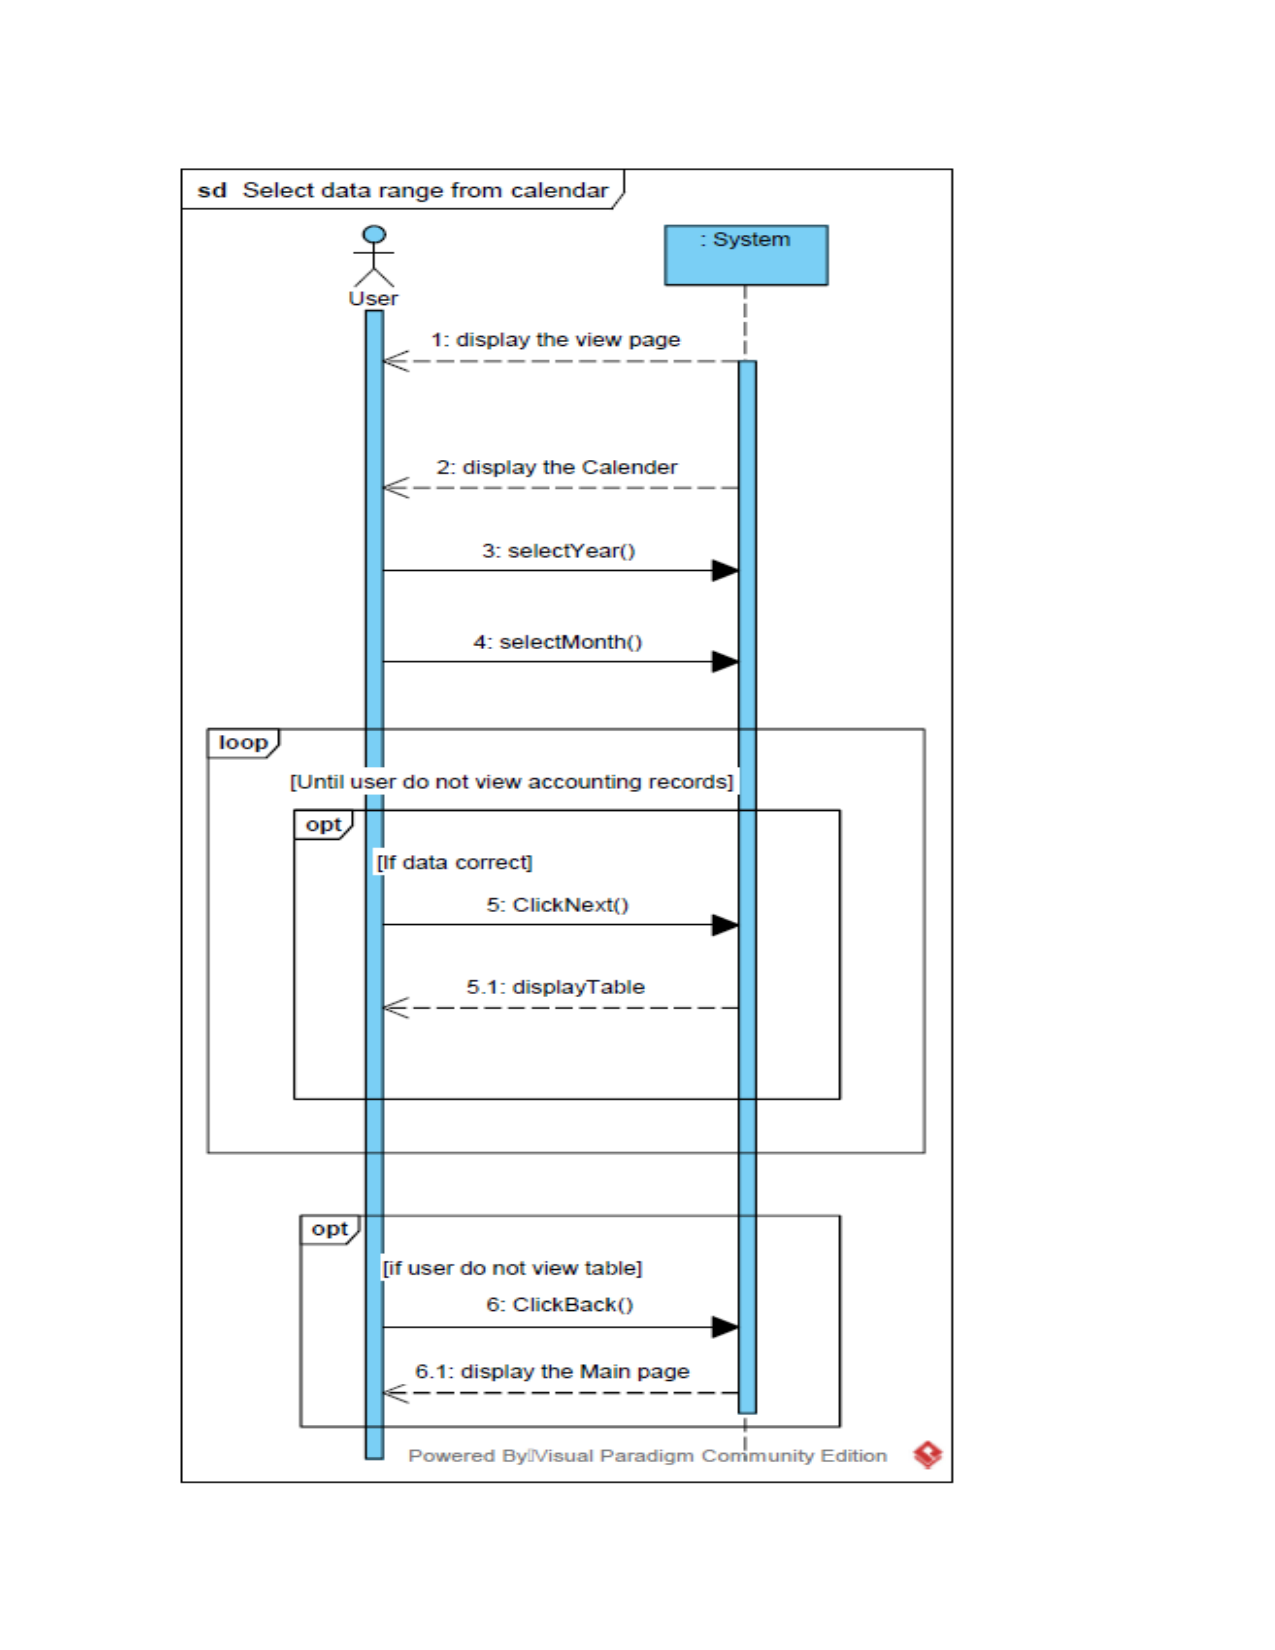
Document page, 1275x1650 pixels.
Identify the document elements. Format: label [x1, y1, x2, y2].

picture [150, 150, 1010, 1500]
